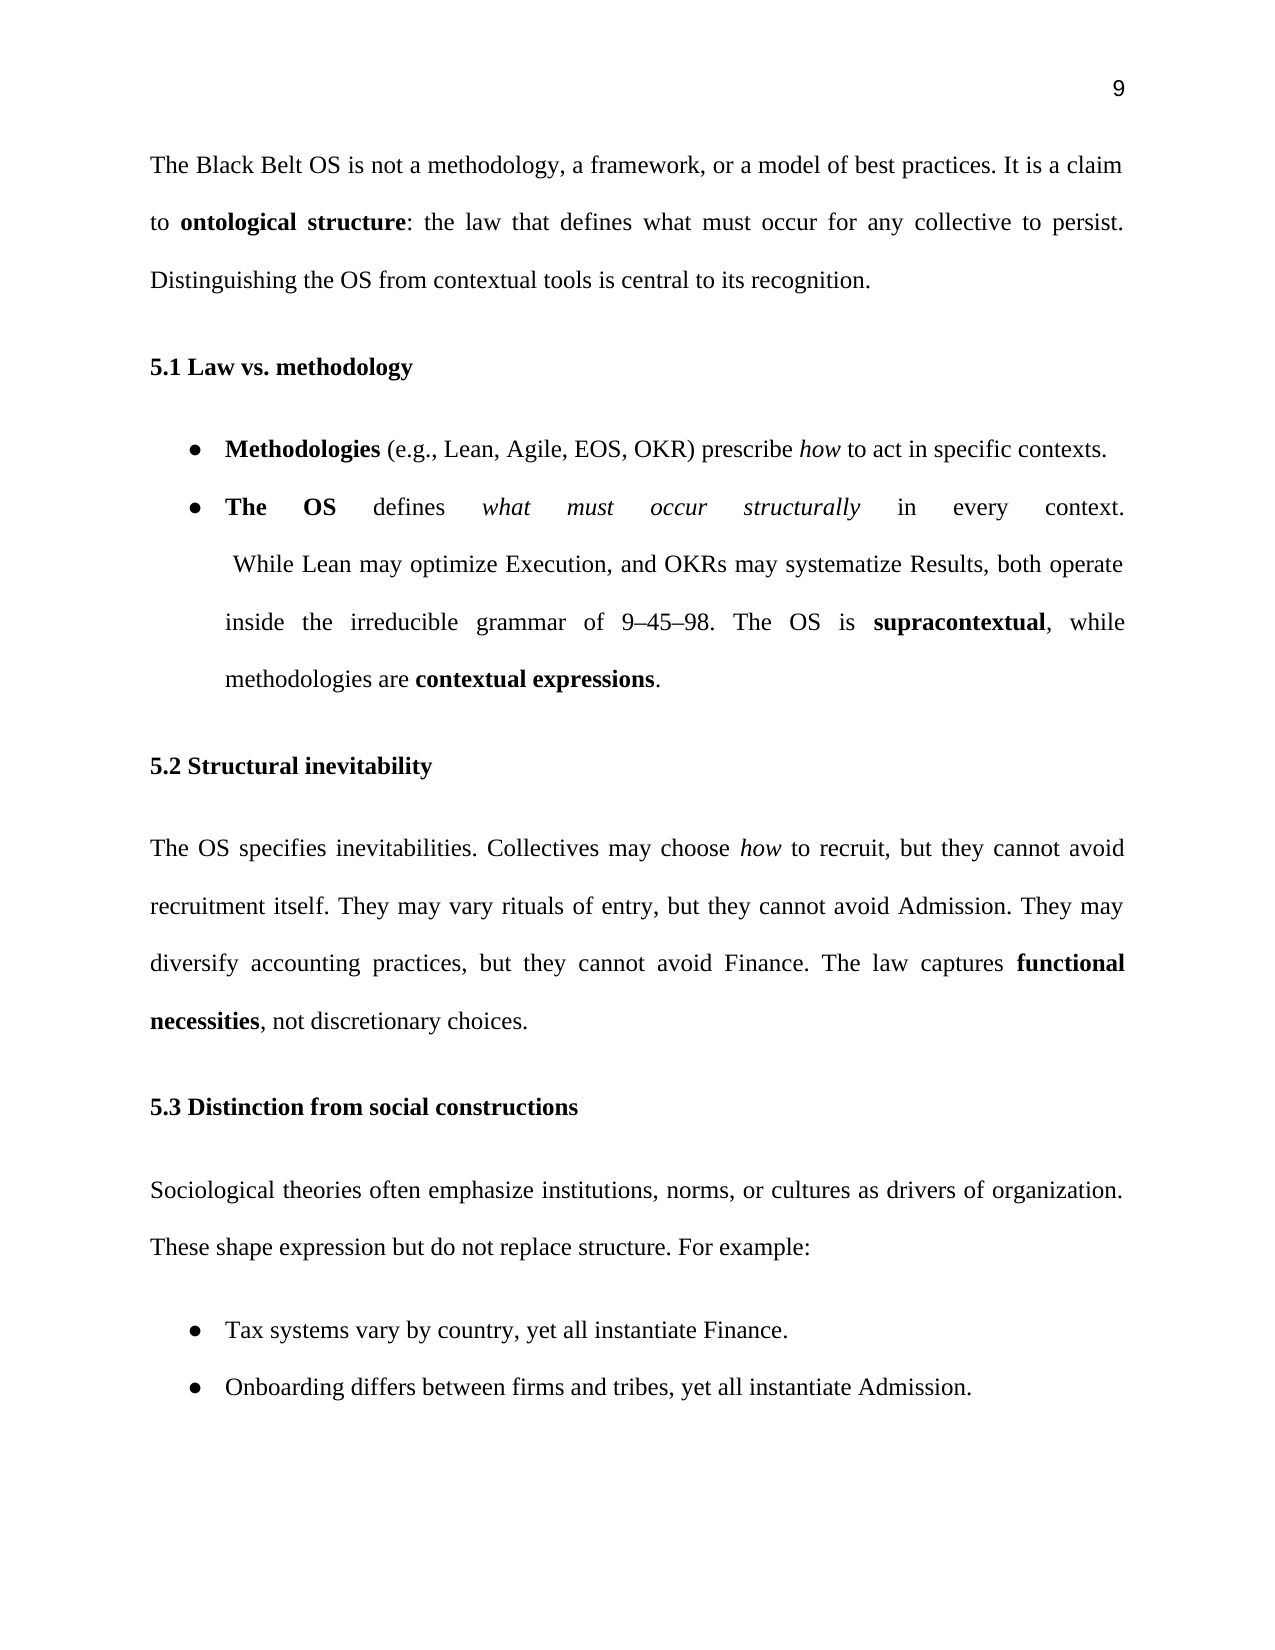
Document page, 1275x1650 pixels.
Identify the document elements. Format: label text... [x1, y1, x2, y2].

list Onboarding differs between firms and tribes, yet all instantiate Admission. [187, 1372, 1125, 1401]
subtitle 5.3 Distinction from social constructions [150, 1092, 1125, 1121]
text The Black Belt OS is not a methodology, a framework, or a model of best practices. It is a claim to ontological structure: the law that defines what must occur for any collective to persist. Distinguishing the OS from contextual tools is central to its recognition. [150, 150, 1125, 294]
text Sociological theories often emphasize institutions, norms, or cultures as drivers of organization. These shape expression but do not replace structure. For example: [150, 1175, 1125, 1261]
list The OS defines what must occur structurally in every context. While Lean may optimize Execution, and OKRs may systematize Results, both operate inside the irreducible grammar of 9–45–98. The OS is supracontextual, while methodologies are contextual expressions. [187, 492, 1125, 693]
text The OS specifies inevitabilities. Collectives may choose how to recruit, but they cannot avoid recruitment itself. They may vary rituals of entry, but they cannot avoid Admission. They may diversify accounting practices, but they cannot avoid Finance. The law captures functional necessities, not discretionary choices. [150, 833, 1125, 1034]
list Methodologies (e.g., Lean, Agile, EOS, OKR) prescribe how to act in specific contexts. [187, 434, 1125, 463]
list Tax systems vary by country, yet all instantiate Finance. [187, 1315, 1125, 1344]
subtitle 5.1 Law vs. methodology [150, 352, 1125, 380]
subtitle 5.2 Structural inevitability [150, 751, 1125, 779]
